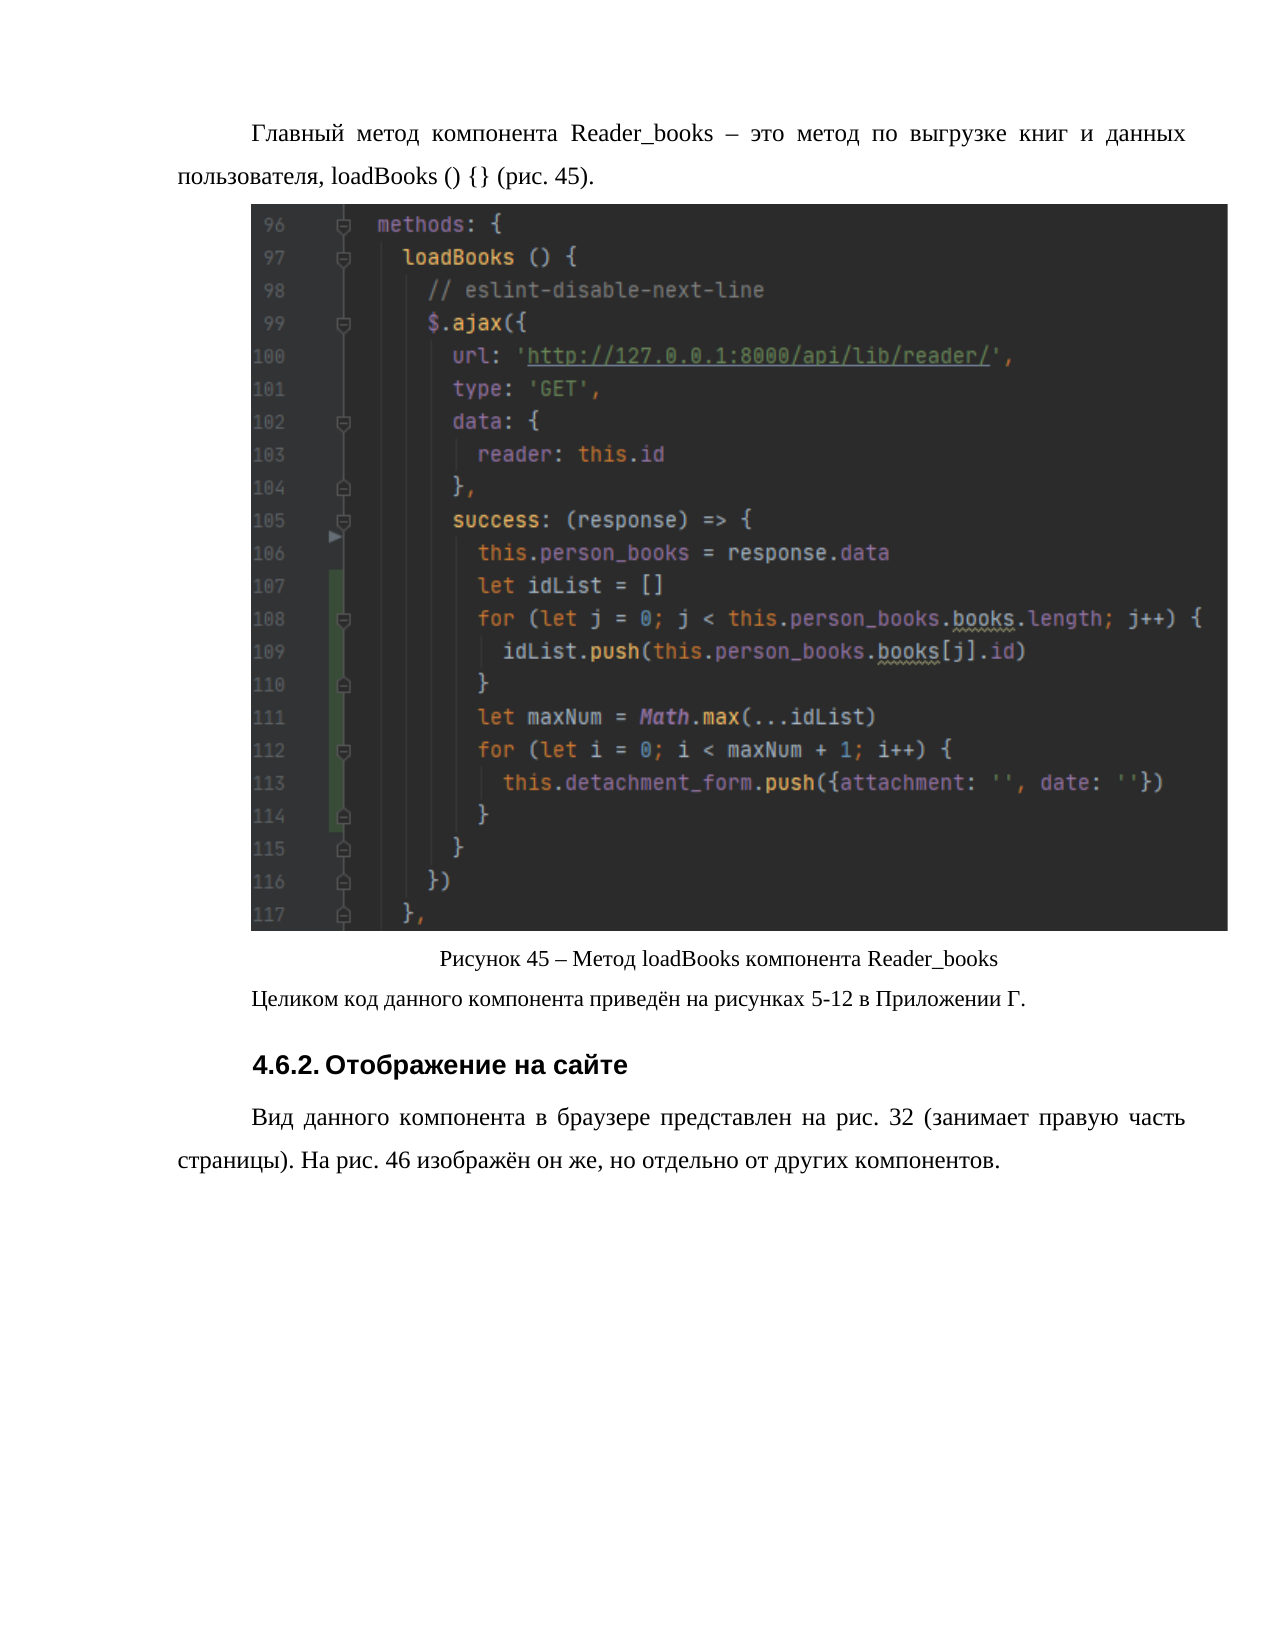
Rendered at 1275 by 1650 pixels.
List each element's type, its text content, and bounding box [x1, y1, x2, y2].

text Целиком код данного компонента приведён на рисунках 5-12 в Приложении Г. [177, 985, 1186, 1011]
text Главный метод компонента Reader_books – это метод по выгрузке книг и данных пользователя, loadBooks () {} (рис. 45). [177, 118, 1186, 190]
text Вид данного компонента в браузере представлен на рис. 32 (занимает правую часть страницы). На рис. 46 изображён он же, но отдельно от других компонентов. [177, 1102, 1186, 1174]
picture [251, 204, 1228, 931]
subtitle Отображение на сайте [252, 1049, 1186, 1081]
text Рисунок 45 – Метод loadBooks компонента Reader_books [177, 945, 1186, 972]
